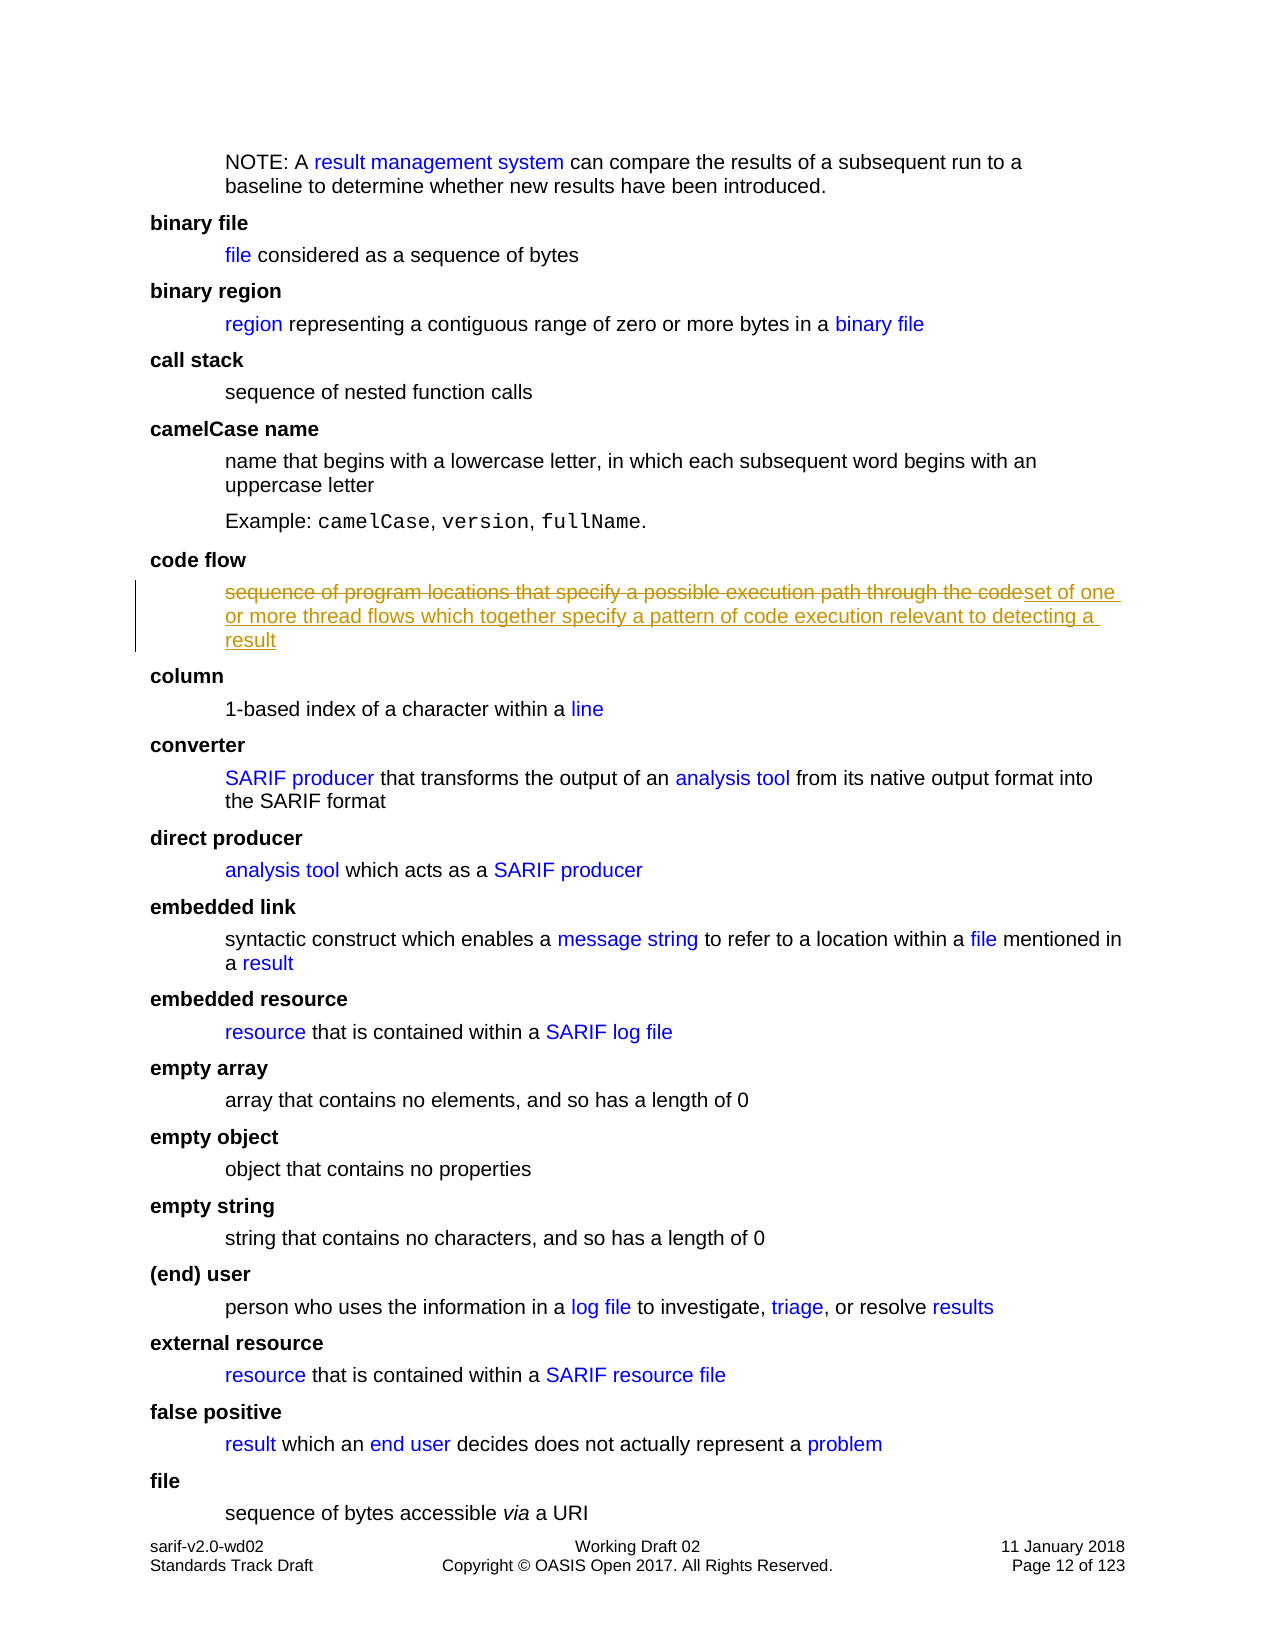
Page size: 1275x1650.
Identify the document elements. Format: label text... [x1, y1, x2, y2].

text sequence of nested function calls [225, 380, 1125, 404]
text binary region [150, 279, 825, 303]
text 1-based index of a character within a line [225, 697, 1125, 721]
text empty object [150, 1125, 825, 1149]
text file considered as a sequence of bytes [225, 243, 1125, 267]
text resource that is contained within a SARIF resource file [225, 1363, 1125, 1387]
text code flow [150, 548, 825, 572]
text resource that is contained within a SARIF log file [225, 1019, 1125, 1043]
text camelCase name [150, 417, 825, 441]
text external resource [150, 1331, 825, 1355]
text embedded resource [150, 987, 825, 1011]
text direct producer [150, 826, 825, 850]
text call stack [150, 348, 825, 372]
text (end) user [150, 1262, 825, 1286]
text array that contains no elements, and so has a length of 0 [225, 1088, 1125, 1112]
text converter [150, 733, 825, 757]
text false positive [150, 1400, 825, 1424]
text column [150, 664, 825, 688]
text region representing a contiguous range of zero or more bytes in a binary file [225, 311, 1125, 335]
text SARIF producer that transforms the output of an analysis tool from its native output format into the SARIF format [225, 765, 1125, 813]
text name that begins with a lowercase letter, in which each subsequent word begins with an uppercase letter [225, 449, 1125, 497]
text string that contains no characters, and so has a length of 0 [225, 1226, 1125, 1250]
text empty string [150, 1193, 825, 1217]
text syntactic construct which enables a message string to refer to a location within a file mentioned in a result [225, 927, 1125, 975]
text person who uses the information in a log file to investigate, triage, or resolve results [225, 1294, 1125, 1318]
text Example: camelCase, version, fullName. [225, 509, 1050, 535]
text binary file [150, 210, 825, 234]
text file [150, 1468, 825, 1492]
text embedded link [150, 894, 825, 918]
text NOTE: A result management system can compare the results of a subsequent run to a baseline to determine whether new results have been introduced. [225, 150, 1050, 198]
text sequence of bytes accessible via a URI [225, 1501, 1125, 1525]
text analysis tool which acts as a SARIF producer [225, 858, 1125, 882]
text result which an end user decides does not actually represent a problem [225, 1432, 1125, 1456]
text object that contains no properties [225, 1157, 1125, 1181]
text empty array [150, 1056, 825, 1080]
